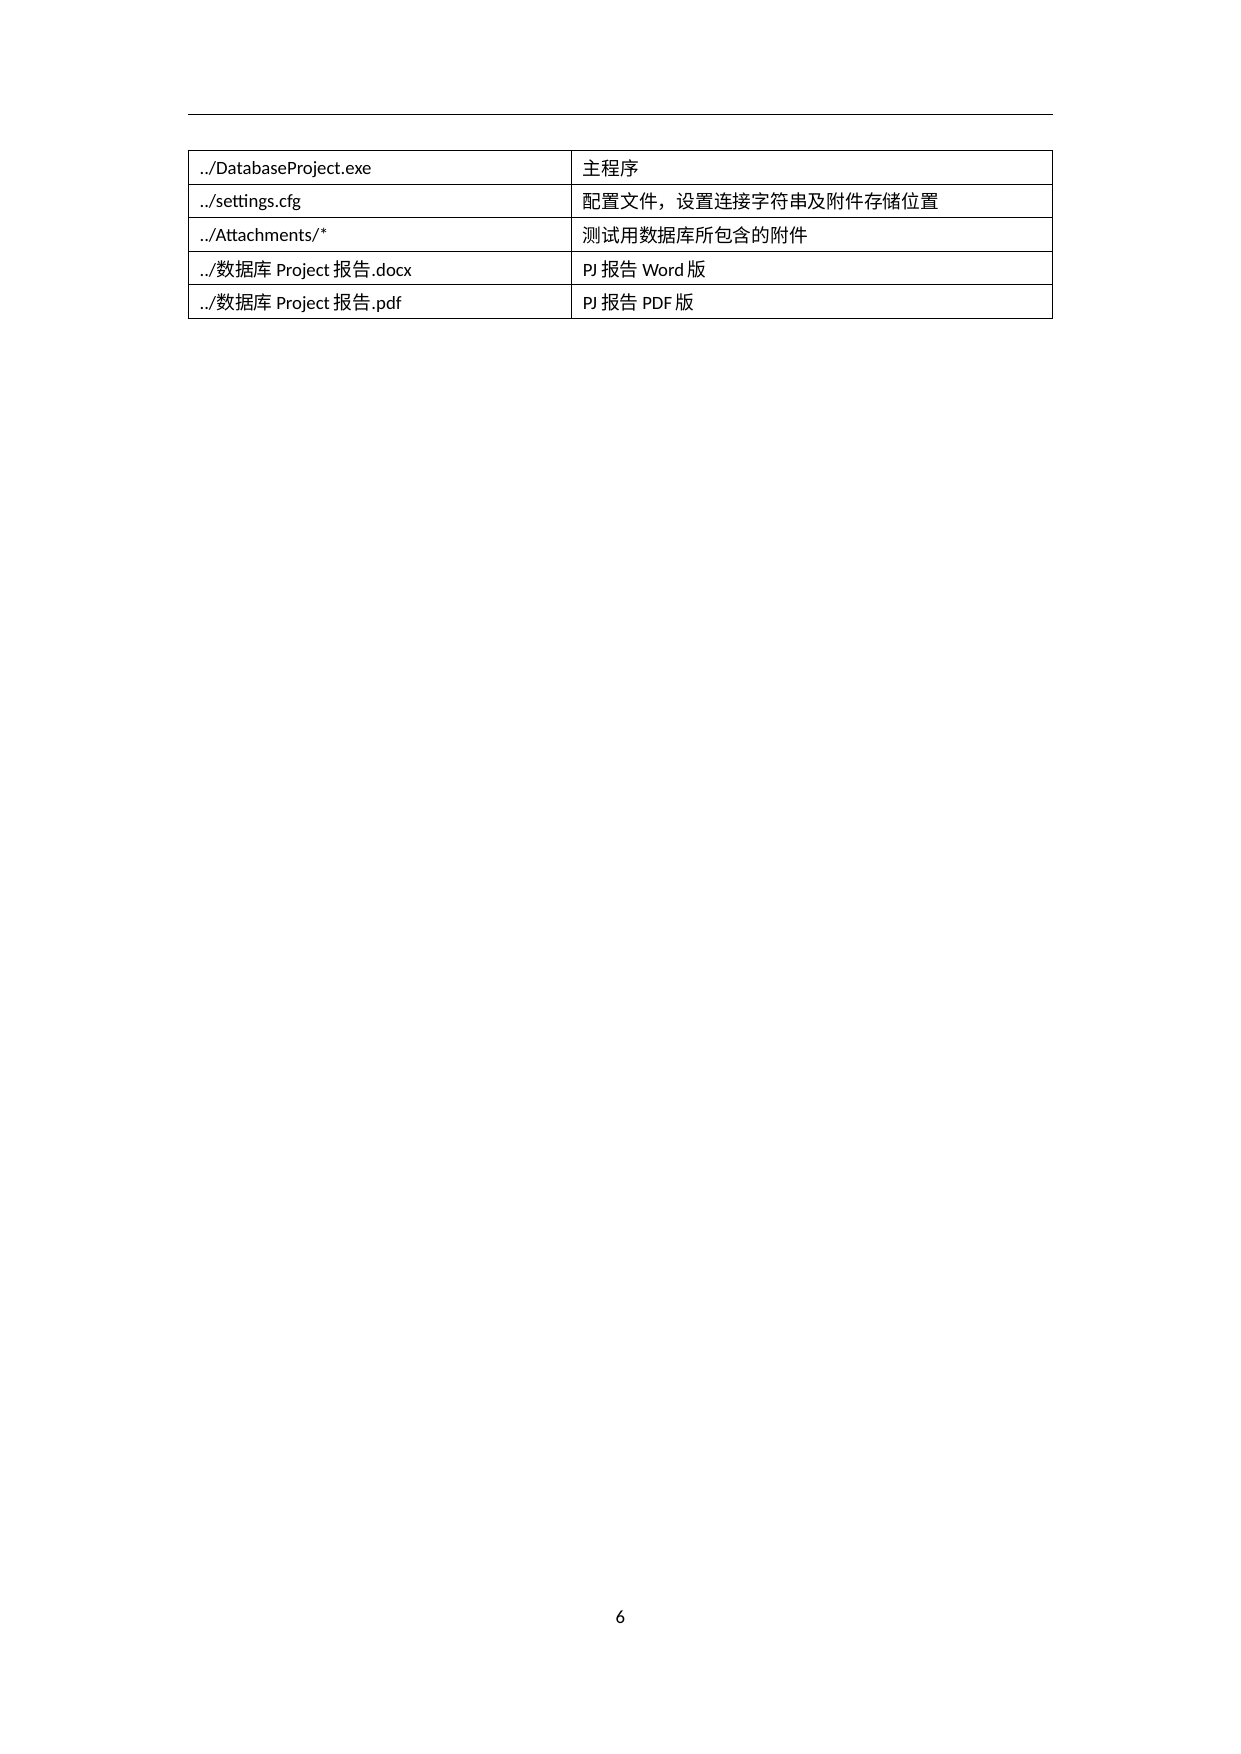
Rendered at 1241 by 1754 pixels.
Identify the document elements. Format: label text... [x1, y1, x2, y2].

table_cell PJ报告Word版 [572, 252, 1052, 284]
table_cell ../settings.cfg [189, 185, 571, 217]
table_cell 配置文件，设置连接字符串及附件存储位置 [572, 185, 1052, 217]
table_cell ../Attachments/* [189, 218, 571, 251]
table_cell 主程序 [572, 151, 1052, 183]
table_cell PJ报告PDF版 [572, 285, 1052, 318]
table_cell ../数据库Project报告.pdf [189, 285, 571, 318]
table_cell 测试用数据库所包含的附件 [572, 218, 1052, 251]
table_cell ../数据库Project报告.docx [189, 252, 571, 284]
table_cell ../DatabaseProject.exe [189, 151, 571, 183]
